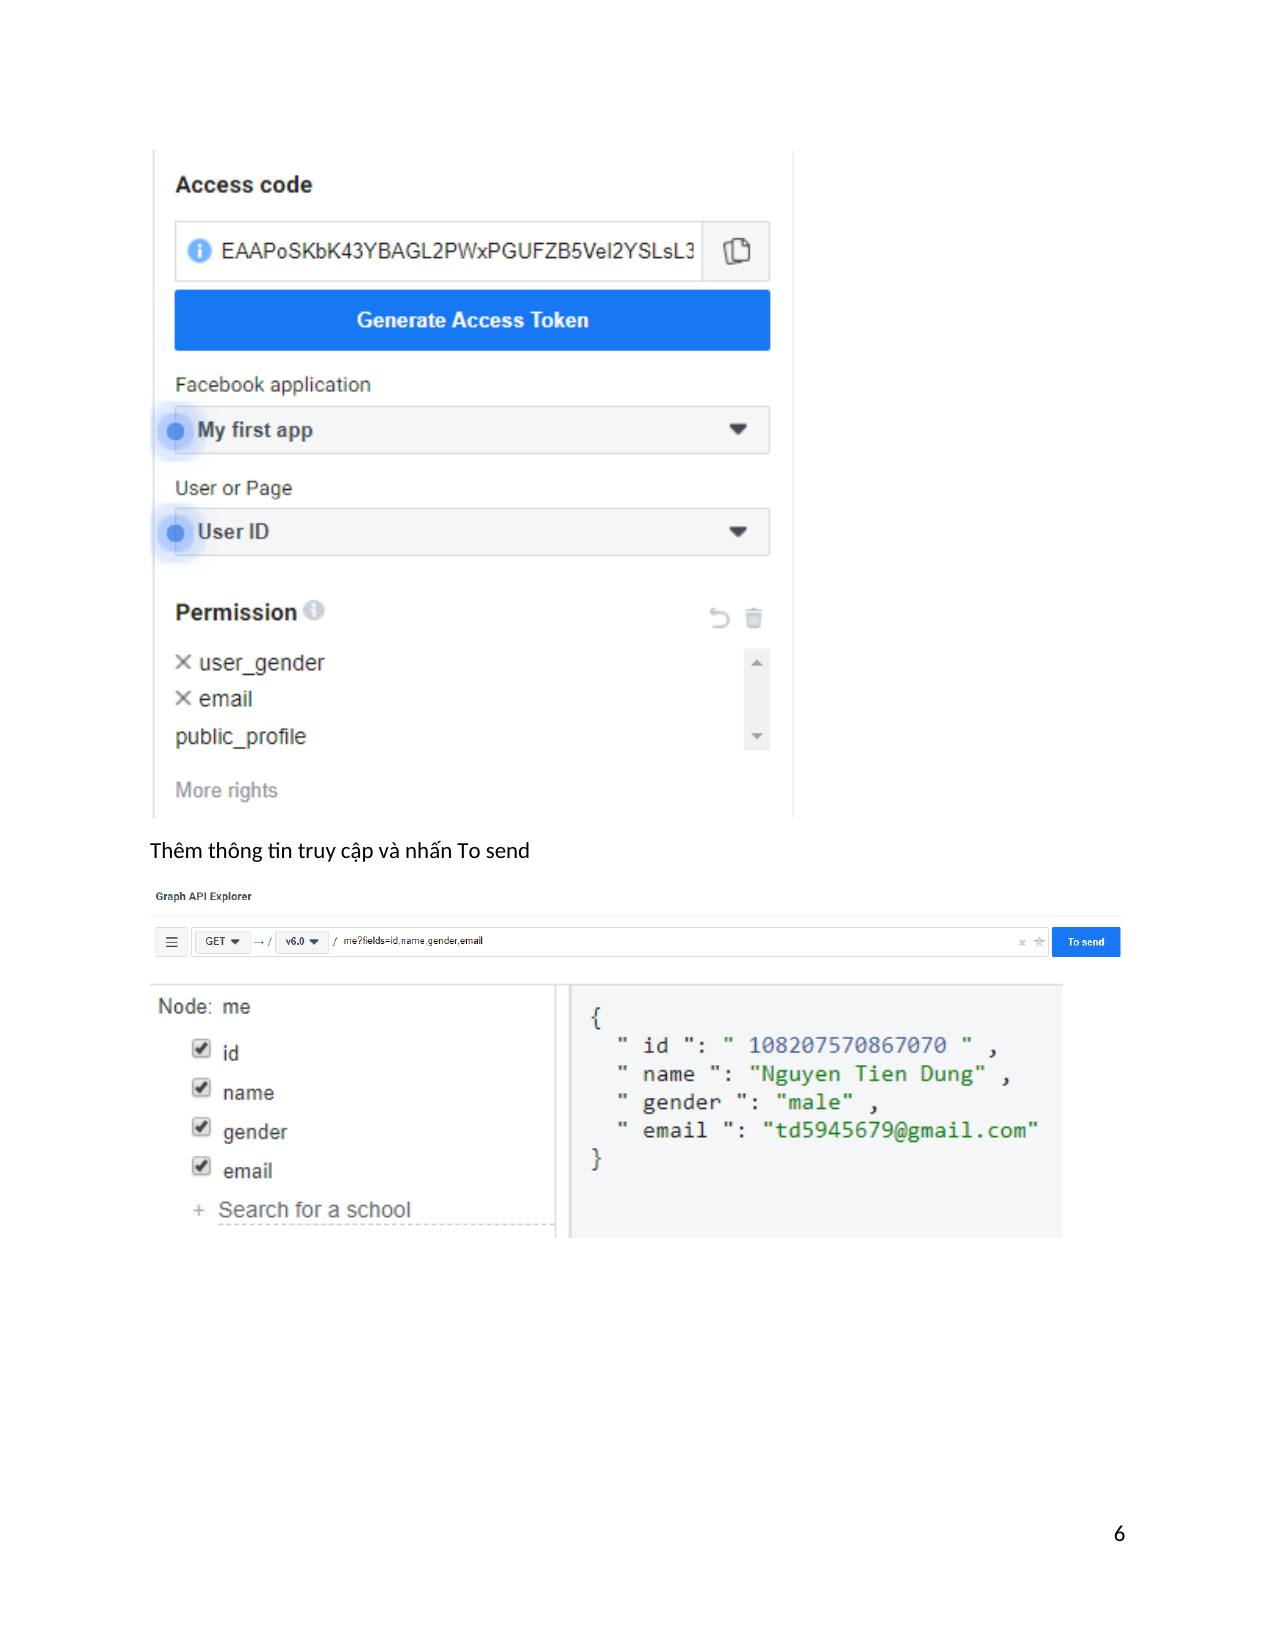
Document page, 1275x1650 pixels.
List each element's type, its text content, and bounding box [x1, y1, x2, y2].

text Thêm thông tin truy cập và nhấn To send [150, 836, 1125, 864]
picture [150, 150, 794, 818]
picture [150, 882, 1125, 963]
picture [150, 981, 1063, 1238]
